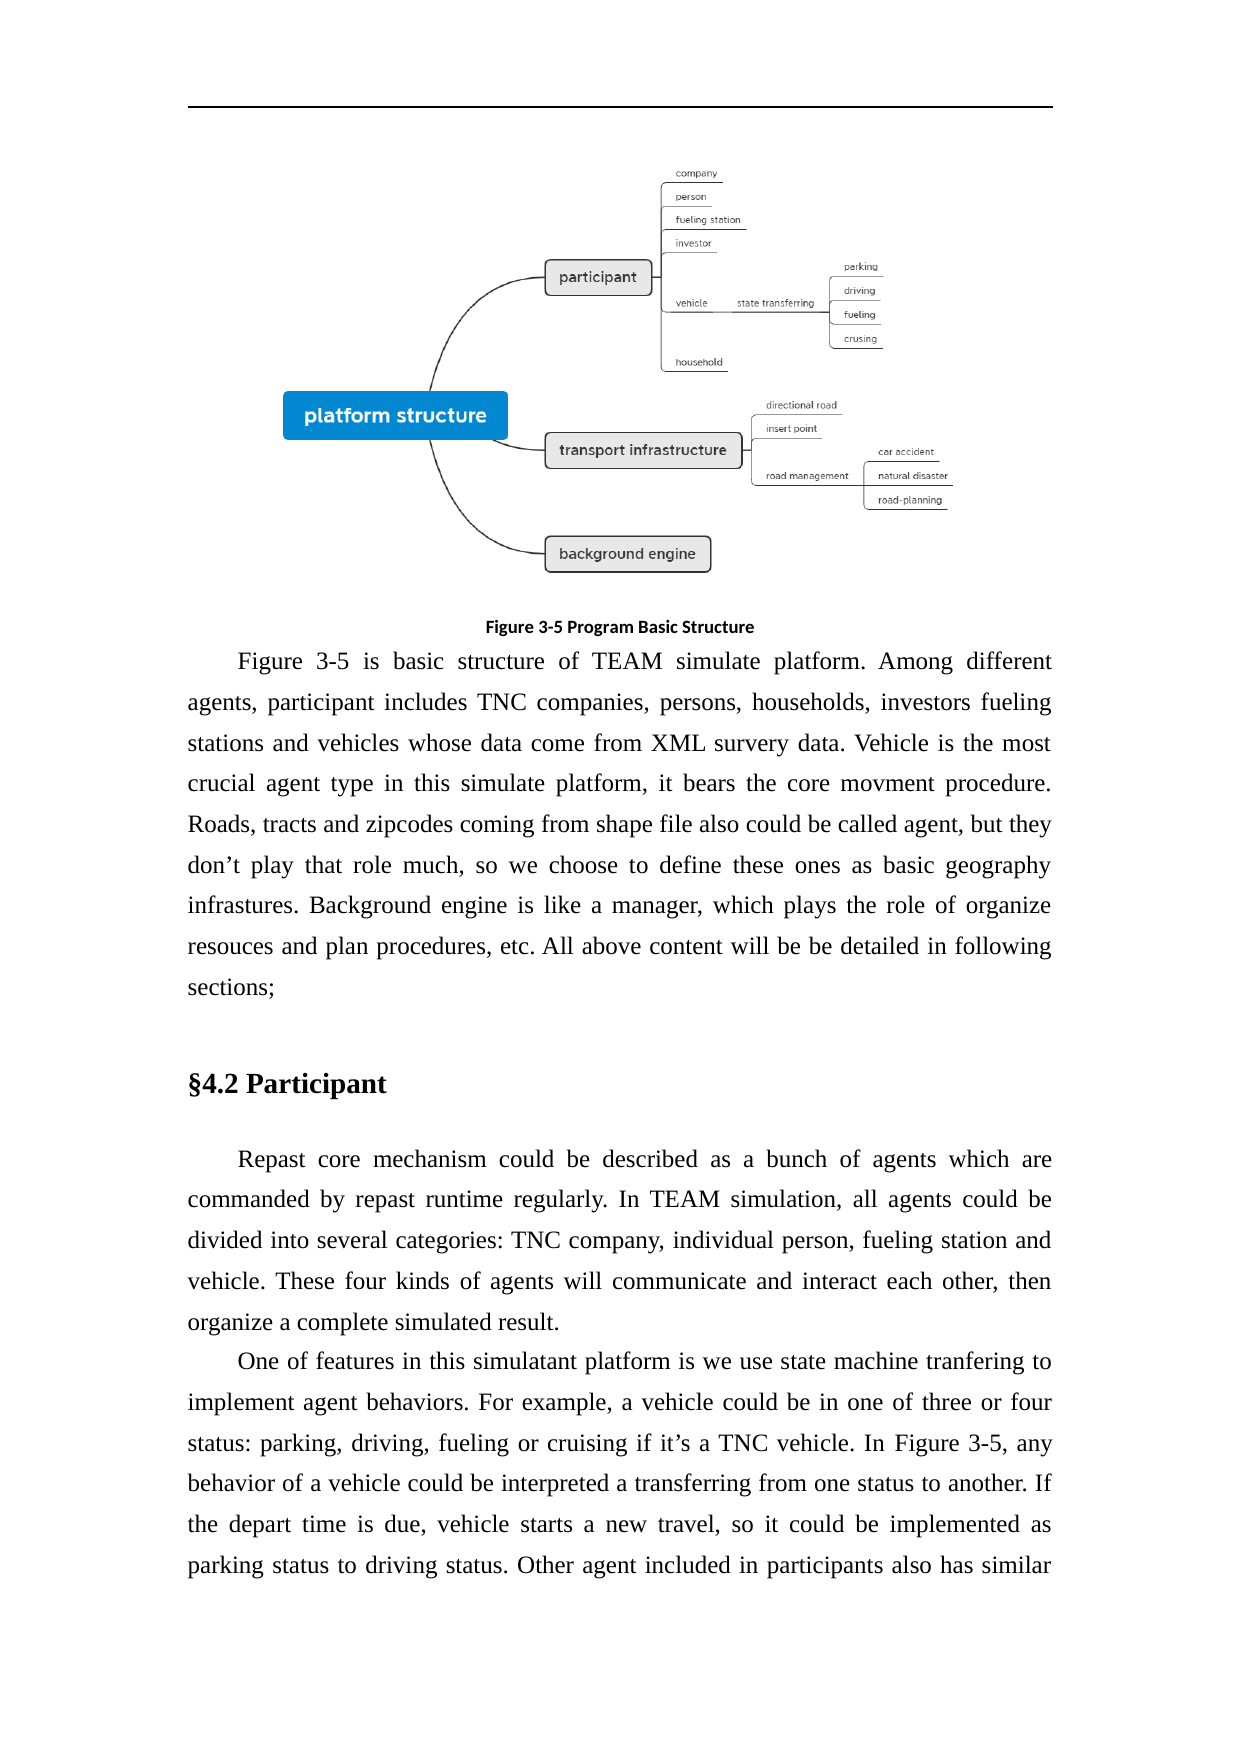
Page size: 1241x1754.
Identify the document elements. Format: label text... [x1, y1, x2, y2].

text Repast core mechanism could be described as a bunch of agents which are commanded by repast runtime regularly. In TEAM simulation, all agents could be divided into several categories: TNC company, individual person, fueling station and vehicle. These four kinds of agents will communicate and interact each other, then organize a complete simulated result. [187, 1141, 1053, 1338]
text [187, 1344, 1053, 1581]
subtitle Participant [187, 1066, 1053, 1100]
picture [279, 163, 961, 576]
